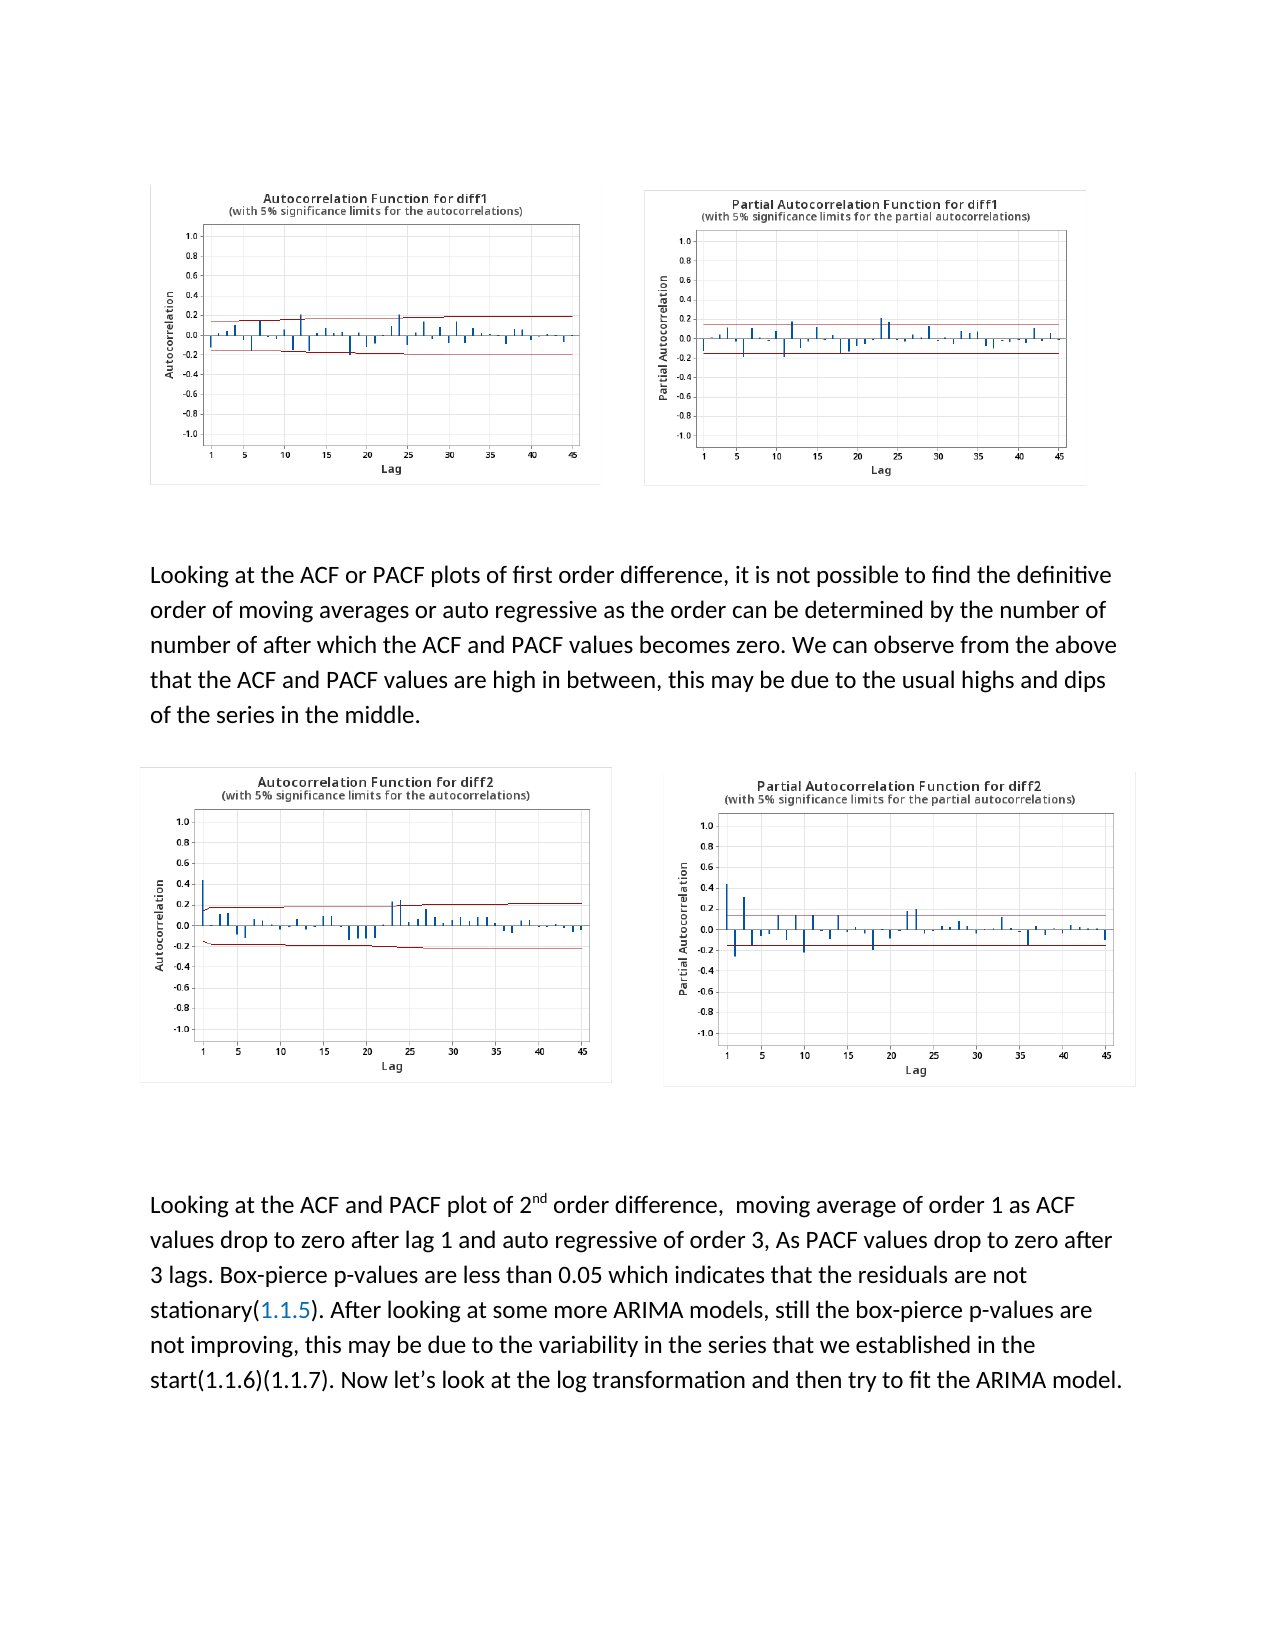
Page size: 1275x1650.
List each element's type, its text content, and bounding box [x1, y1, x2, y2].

text Looking at the ACF and PACF plot of 2nd order difference, moving average of order 1 as ACF values drop to zero after lag 1 and auto regressive of order 3, As PACF values drop to zero after 3 lags. Box-pierce p-values are less than 0.05 which indicates that the residuals are not stationary(1.1.5). After looking at some more ARIMA models, still the box-pierce p-values are not improving, this may be due to the variability in the series that we established in the start(1.1.6)(1.1.7). Now let’s look at the log transformation and then try to fit the ARIMA model. [150, 1189, 1125, 1395]
picture [663, 772, 1136, 1087]
picture [150, 185, 600, 485]
picture [139, 767, 612, 1083]
text Looking at the ACF or PACF plots of first order difference, it is not possible to find the definitive order of moving averages or auto regressive as the order can be determined by the number of number of after which the ACF and PACF values becomes zero. We can observe from the above that the ACF and PACF values are high in between, this may be due to the usual highs and dips of the series in the middle. [150, 559, 1125, 730]
picture [644, 190, 1087, 486]
